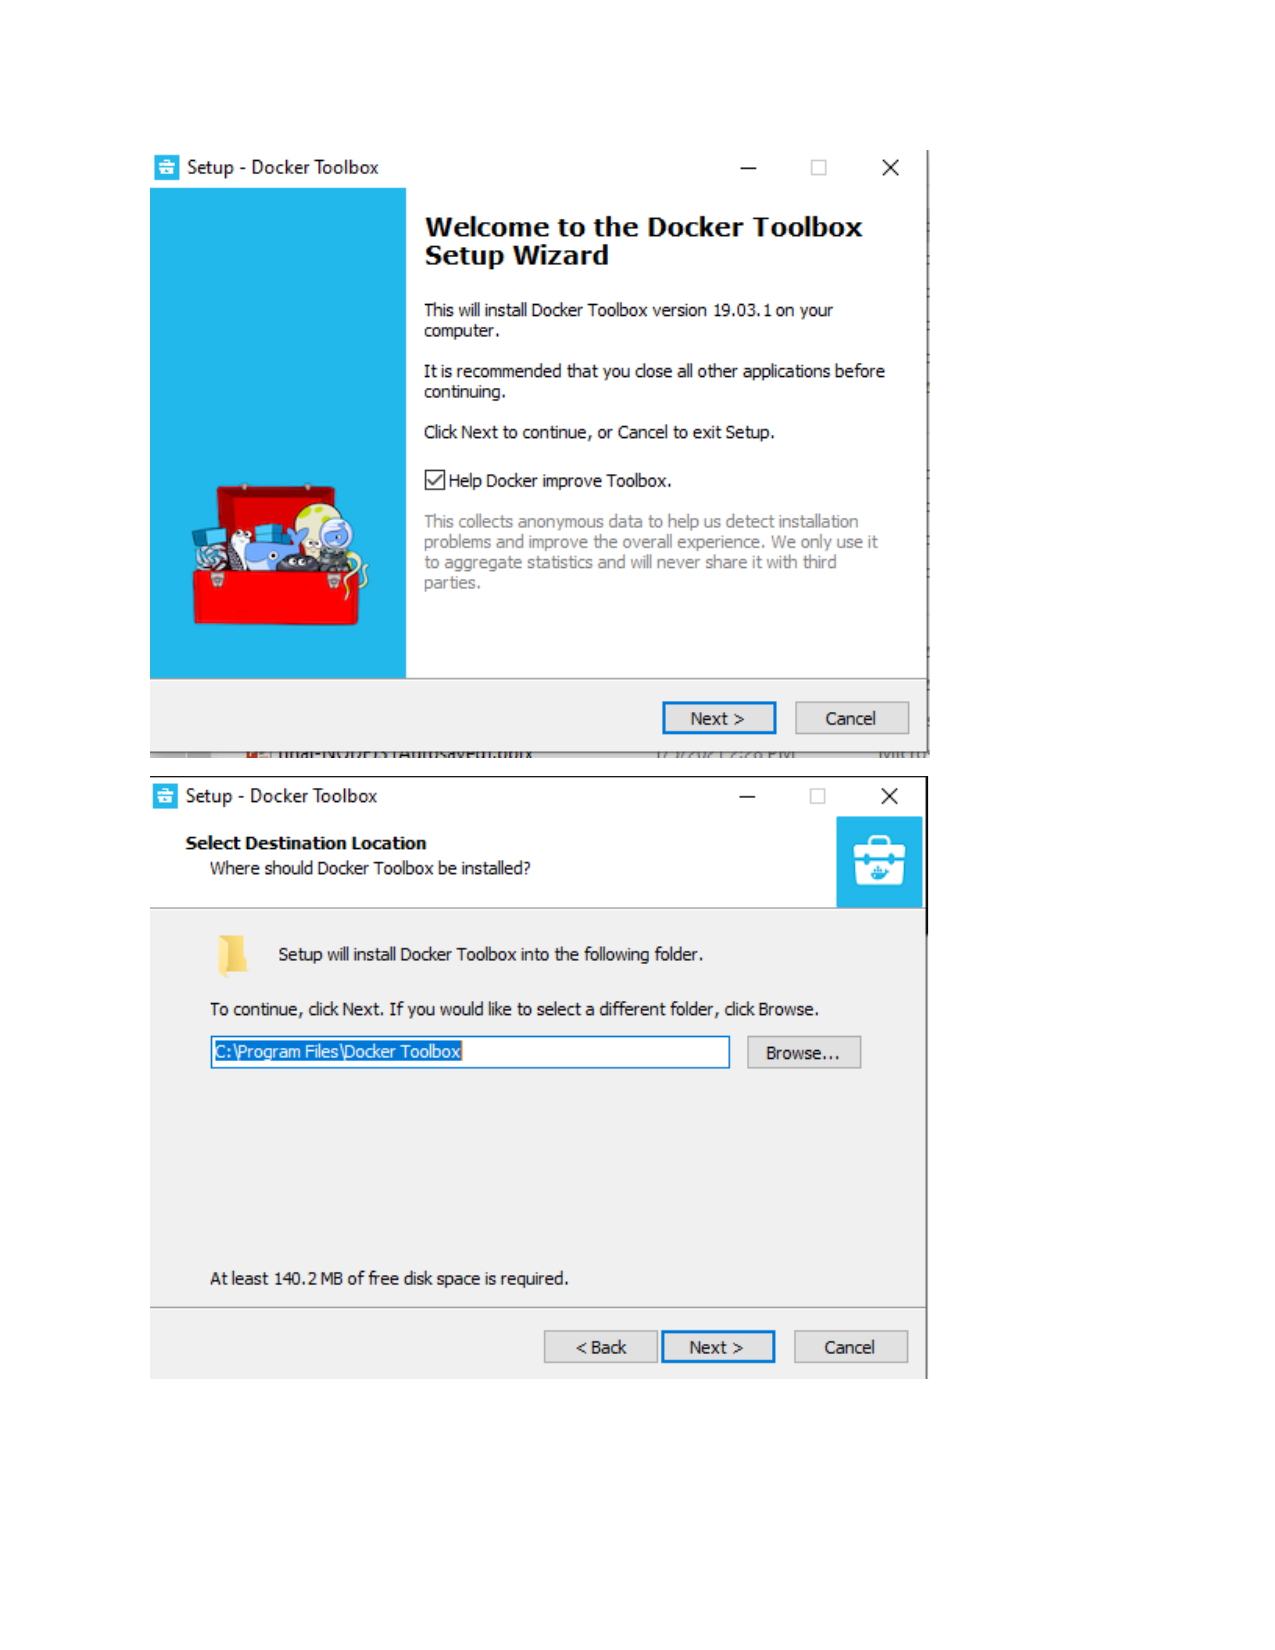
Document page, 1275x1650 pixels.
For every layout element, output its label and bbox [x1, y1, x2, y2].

picture [150, 150, 930, 758]
picture [150, 776, 929, 1379]
